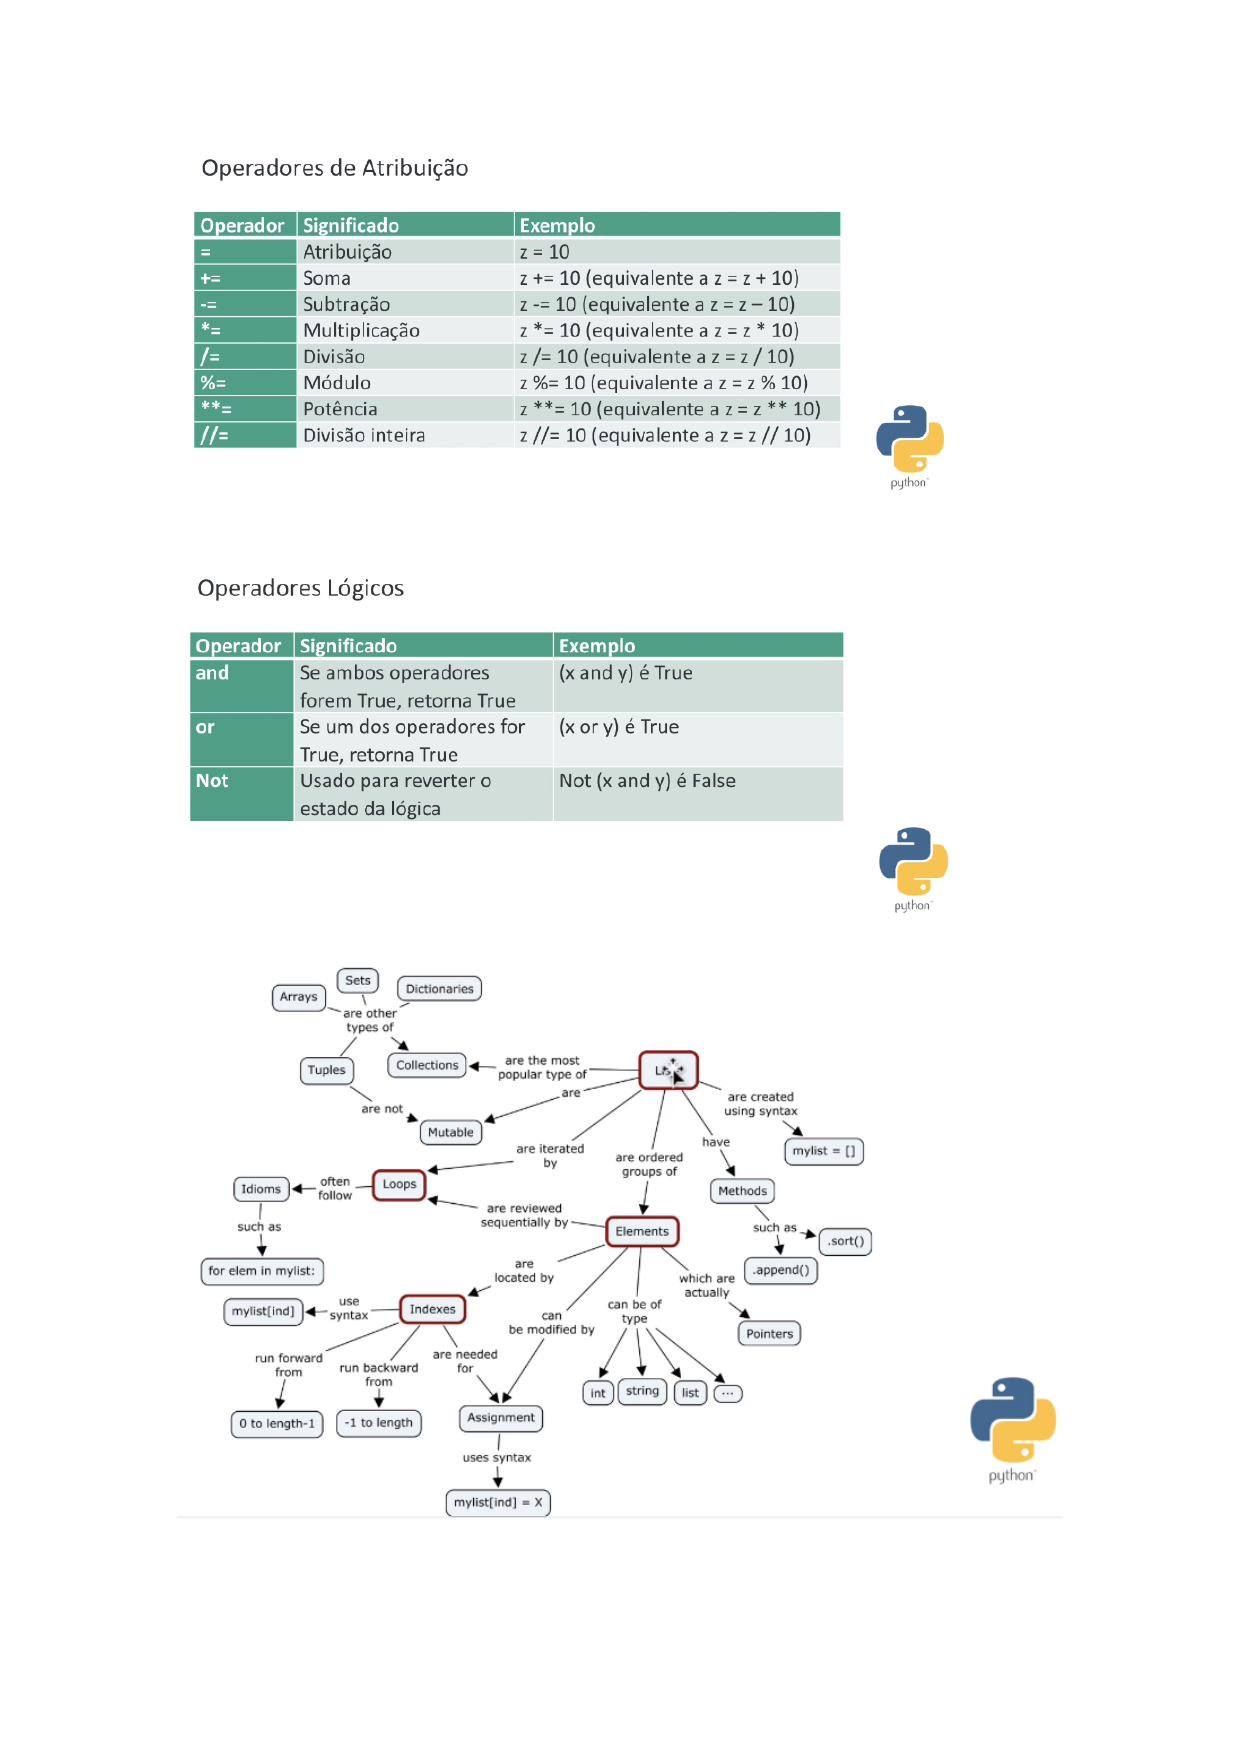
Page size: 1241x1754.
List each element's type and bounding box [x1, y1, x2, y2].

picture [177, 147, 949, 501]
picture [177, 935, 1063, 1524]
picture [177, 566, 954, 916]
